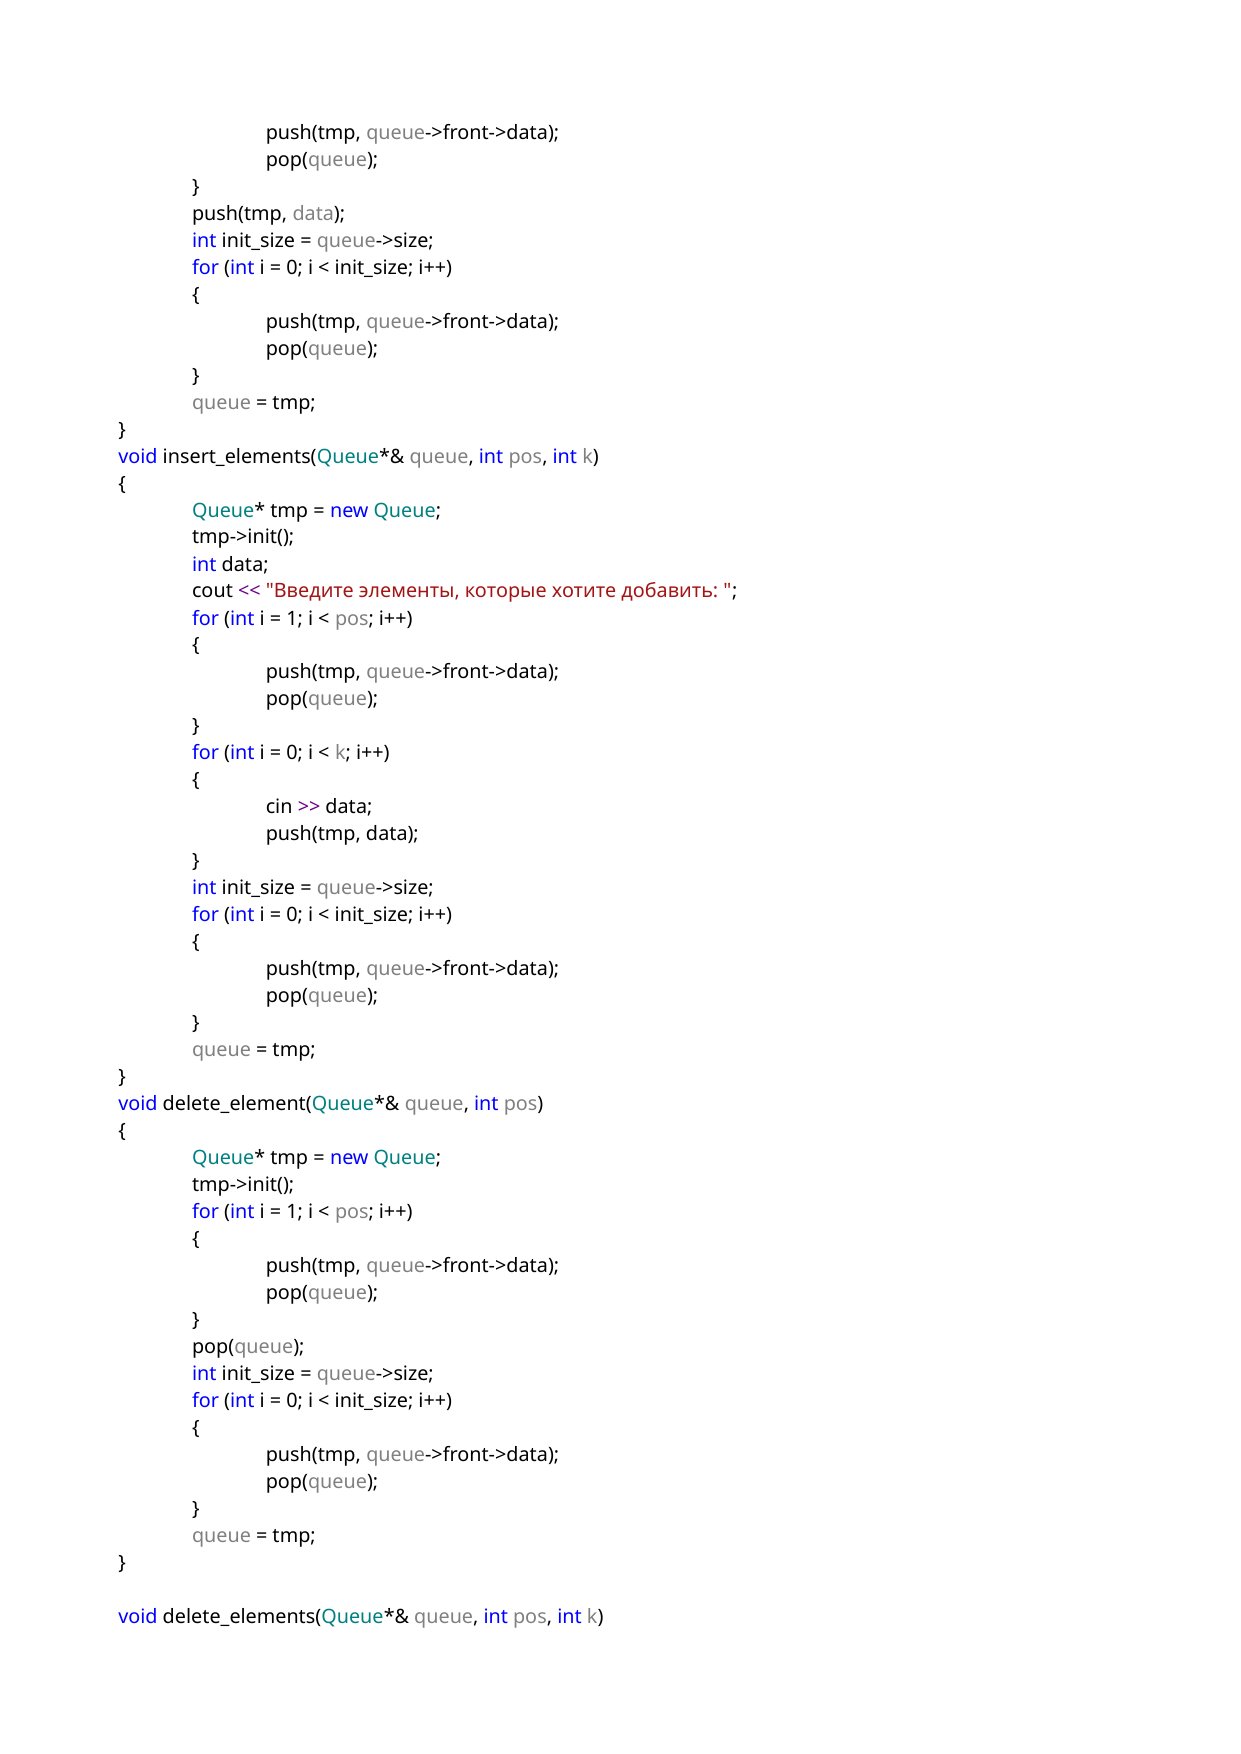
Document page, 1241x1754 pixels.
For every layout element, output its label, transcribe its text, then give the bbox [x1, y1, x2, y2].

text } [118, 1305, 1122, 1332]
text queue = tmp; [118, 1035, 1122, 1062]
text } [118, 172, 1122, 199]
text } [118, 1494, 1122, 1521]
text pop(queue); [118, 1467, 1122, 1494]
text for (int i = 1; i < pos; i++) [118, 1197, 1122, 1224]
text for (int i = 1; i < pos; i++) [118, 604, 1122, 631]
text push(tmp, queue->front->data); [118, 1251, 1122, 1278]
text } [118, 847, 1122, 873]
text push(tmp, data); [118, 819, 1122, 847]
text for (int i = 0; i < init_size; i++) [118, 1386, 1122, 1413]
text { [118, 766, 1122, 793]
text pop(queue); [118, 1278, 1122, 1305]
text int init_size = queue->size; [118, 226, 1122, 253]
text cout << "Введите элементы, которые хотите добавить: "; [118, 577, 1122, 604]
text push(tmp, queue->front->data); [118, 658, 1122, 685]
text Queue* tmp = new Queue; [118, 496, 1122, 523]
text { [118, 1116, 1122, 1143]
text { [118, 1224, 1122, 1251]
text } [118, 1008, 1122, 1035]
text queue = tmp; [118, 1521, 1122, 1548]
text push(tmp, queue->front->data); [118, 954, 1122, 981]
text } [118, 1062, 1122, 1089]
text push(tmp, queue->front->data); [118, 307, 1122, 334]
text { [118, 280, 1122, 307]
text cin >> data; [118, 793, 1122, 819]
text { [118, 631, 1122, 658]
text tmp->init(); [118, 523, 1122, 550]
text } [118, 712, 1122, 739]
text for (int i = 0; i < init_size; i++) [118, 253, 1122, 280]
text pop(queue); [118, 145, 1122, 172]
text void delete_element(Queue*& queue, int pos) [118, 1089, 1122, 1116]
text int data; [118, 550, 1122, 577]
text for (int i = 0; i < k; i++) [118, 739, 1122, 766]
text { [118, 1413, 1122, 1440]
text for (int i = 0; i < init_size; i++) [118, 901, 1122, 927]
text tmp->init(); [118, 1170, 1122, 1197]
text push(tmp, queue->front->data); [118, 118, 1122, 145]
text { [118, 469, 1122, 496]
text push(tmp, data); [118, 199, 1122, 226]
text } [118, 415, 1122, 442]
text Queue* tmp = new Queue; [118, 1143, 1122, 1170]
text int init_size = queue->size; [118, 873, 1122, 901]
text int init_size = queue->size; [118, 1359, 1122, 1386]
text { [118, 927, 1122, 954]
text } [118, 361, 1122, 388]
text pop(queue); [118, 685, 1122, 712]
text pop(queue); [118, 981, 1122, 1008]
text queue = tmp; [118, 388, 1122, 415]
text } [118, 1548, 1122, 1575]
text void insert_elements(Queue*& queue, int pos, int k) [118, 442, 1122, 469]
text void delete_elements(Queue*& queue, int pos, int k) [118, 1602, 1122, 1629]
text push(tmp, queue->front->data); [118, 1440, 1122, 1467]
text pop(queue); [118, 1332, 1122, 1359]
text pop(queue); [118, 334, 1122, 361]
